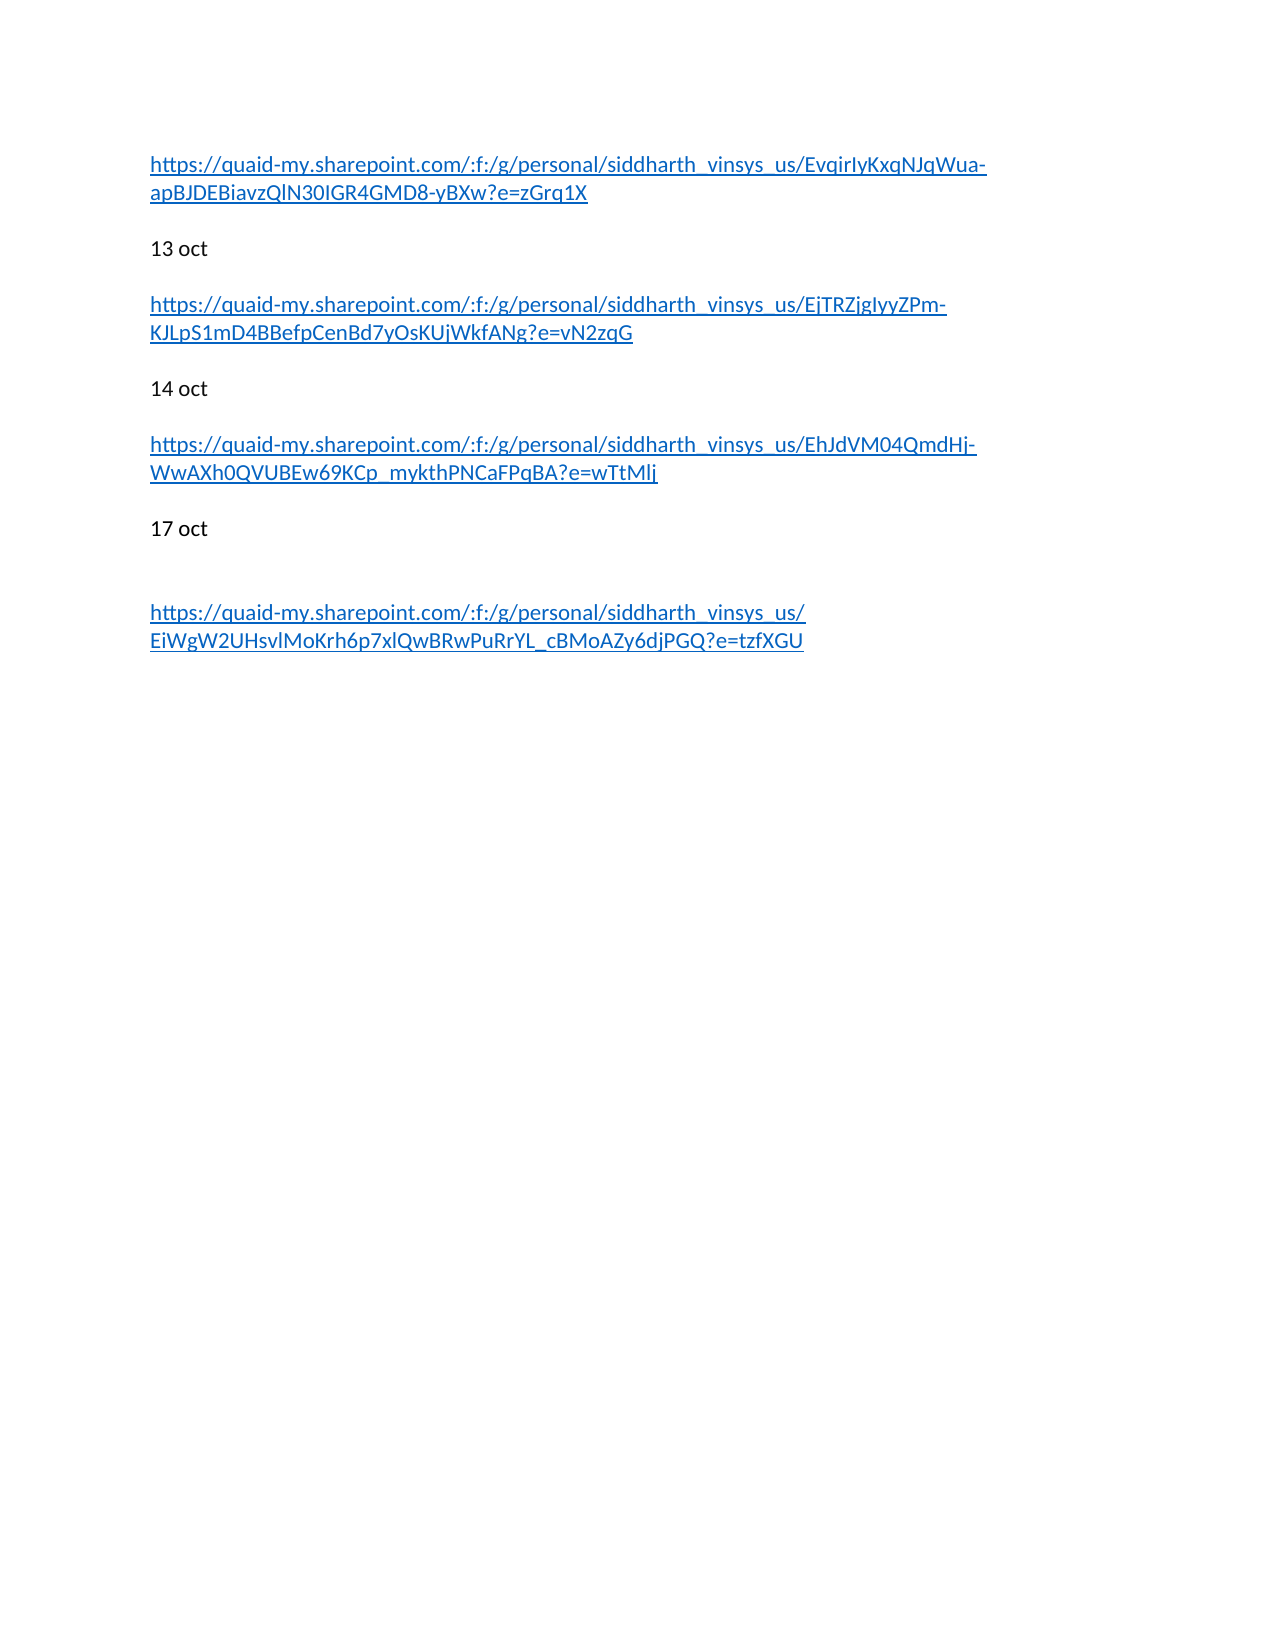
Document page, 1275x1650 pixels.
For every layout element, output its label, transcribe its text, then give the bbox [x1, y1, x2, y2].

text 13 oct [150, 234, 1125, 262]
text https://quaid-my.sharepoint.com/:f:/g/personal/siddharth_vinsys_us/EvqirIyKxqNJqWua-apBJDEBiavzQlN30IGR4GMD8-yBXw?e=zGrq1X [150, 150, 1125, 206]
text 14 oct [150, 374, 1125, 402]
text https://quaid-my.sharepoint.com/:f:/g/personal/siddharth_vinsys_us/EhJdVM04QmdHj-WwAXh0QVUBEw69KCp_mykthPNCaFPqBA?e=wTtMlj [150, 430, 1125, 486]
text 17 oct [150, 514, 1125, 542]
text https://quaid-my.sharepoint.com/:f:/g/personal/siddharth_vinsys_us/EiWgW2UHsvlMoKrh6p7xlQwBRwPuRrYL_cBMoAZy6djPGQ?e=tzfXGU [150, 598, 1125, 654]
text https://quaid-my.sharepoint.com/:f:/g/personal/siddharth_vinsys_us/EjTRZjgIyyZPm-KJLpS1mD4BBefpCenBd7yOsKUjWkfANg?e=vN2zqG [150, 290, 1125, 346]
